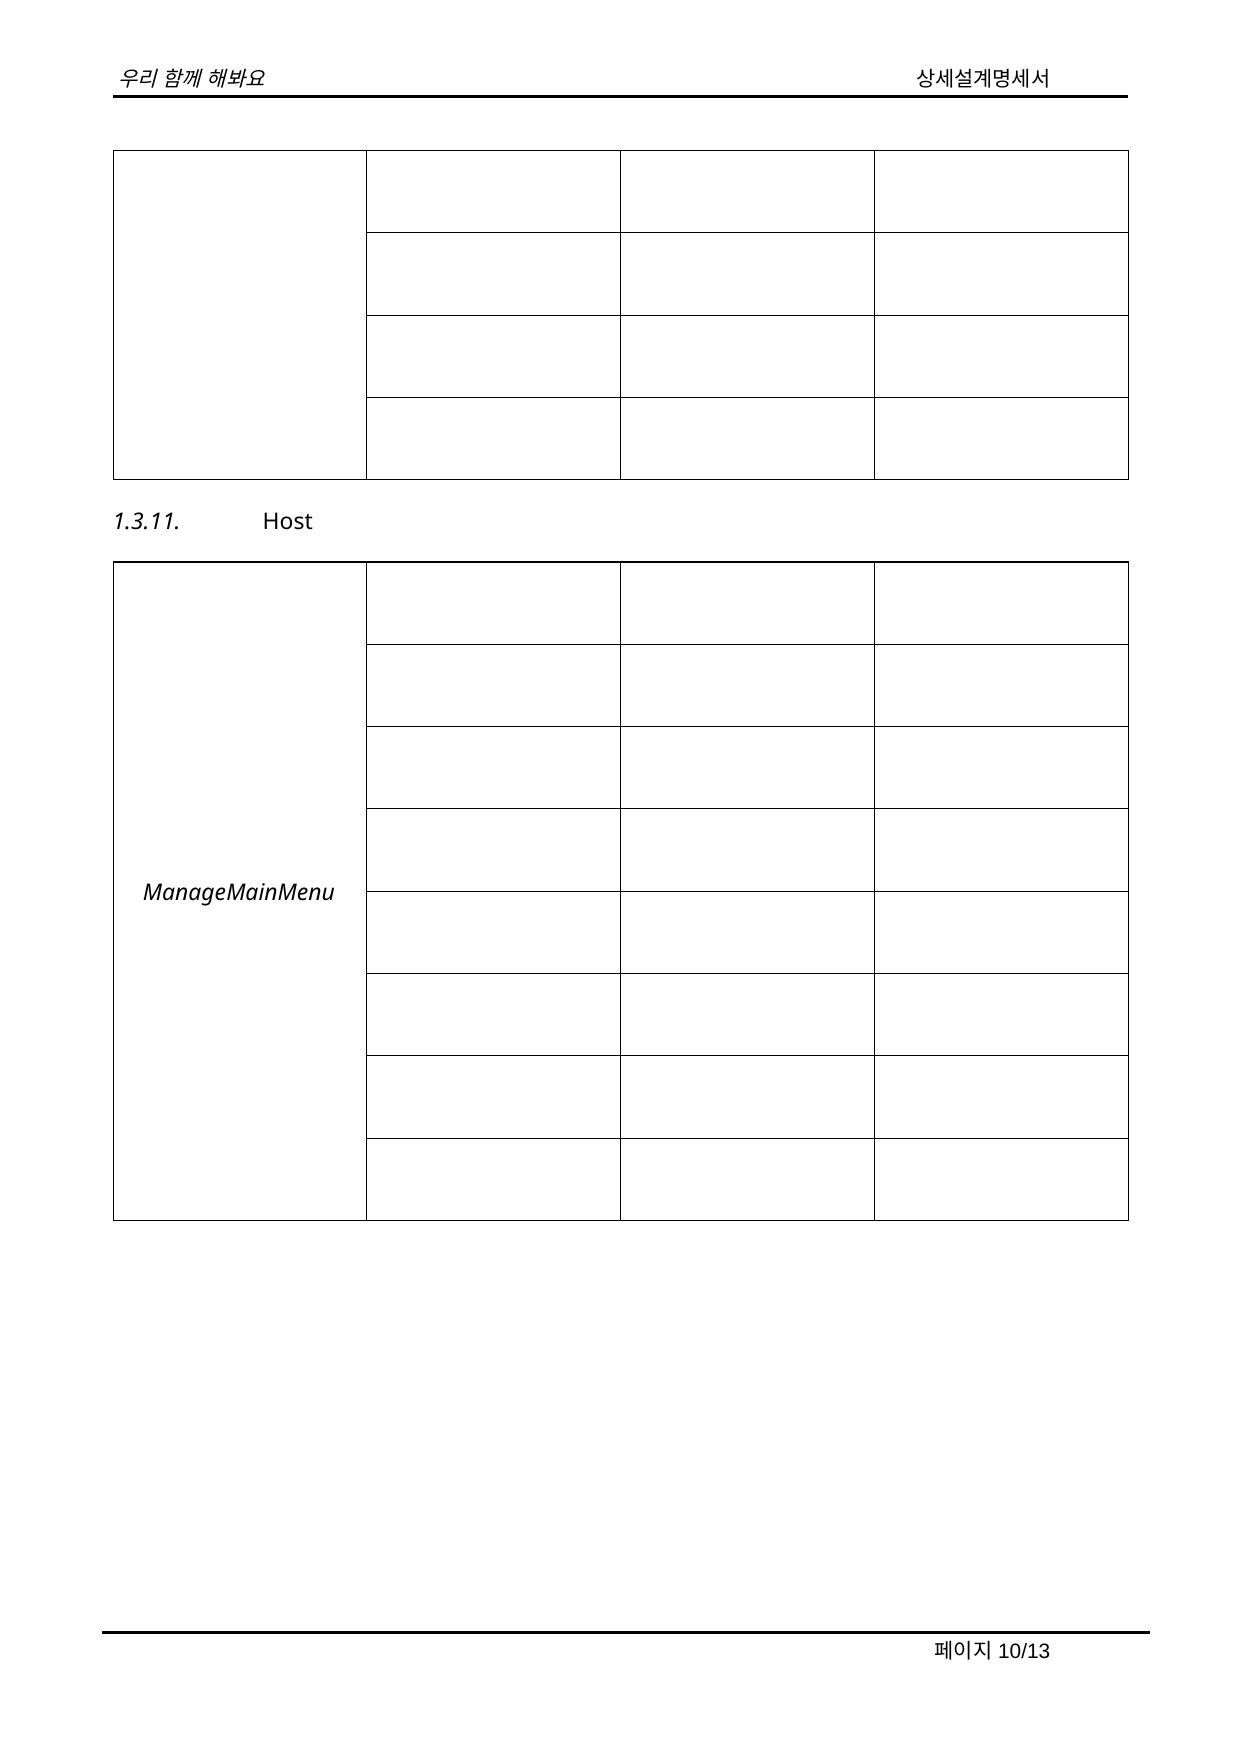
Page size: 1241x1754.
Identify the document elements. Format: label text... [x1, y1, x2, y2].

table_cell [621, 316, 874, 397]
table_header ManageMainMenu [114, 563, 366, 1220]
table_cell [367, 974, 620, 1055]
table_cell [875, 892, 1128, 973]
table_cell [621, 645, 874, 726]
table_cell [367, 727, 620, 808]
table_cell [367, 645, 620, 726]
table_cell [367, 1139, 620, 1220]
table_cell [875, 727, 1128, 808]
table_cell [875, 151, 1128, 232]
table_header [367, 563, 620, 644]
table_cell [621, 398, 874, 479]
table_cell [367, 809, 620, 891]
table_cell [621, 892, 874, 973]
table_cell [621, 974, 874, 1055]
table_cell [621, 809, 874, 891]
table_cell [367, 151, 620, 232]
table_cell [621, 233, 874, 314]
table_cell [875, 1139, 1128, 1220]
table_cell [367, 892, 620, 973]
table_cell [875, 316, 1128, 397]
subtitle Host [112, 505, 1128, 536]
table_cell [875, 398, 1128, 479]
table_cell [875, 1056, 1128, 1137]
table_cell [367, 316, 620, 397]
table_header [875, 563, 1128, 644]
table_header [621, 563, 874, 644]
table_cell [367, 233, 620, 314]
table_cell [621, 727, 874, 808]
table_cell [367, 398, 620, 479]
table_cell [875, 809, 1128, 891]
table_cell [621, 1139, 874, 1220]
table_cell [367, 1056, 620, 1137]
table_cell [621, 151, 874, 232]
table_cell [621, 1056, 874, 1137]
table_cell [875, 645, 1128, 726]
table_cell [875, 974, 1128, 1055]
table_cell [875, 233, 1128, 314]
